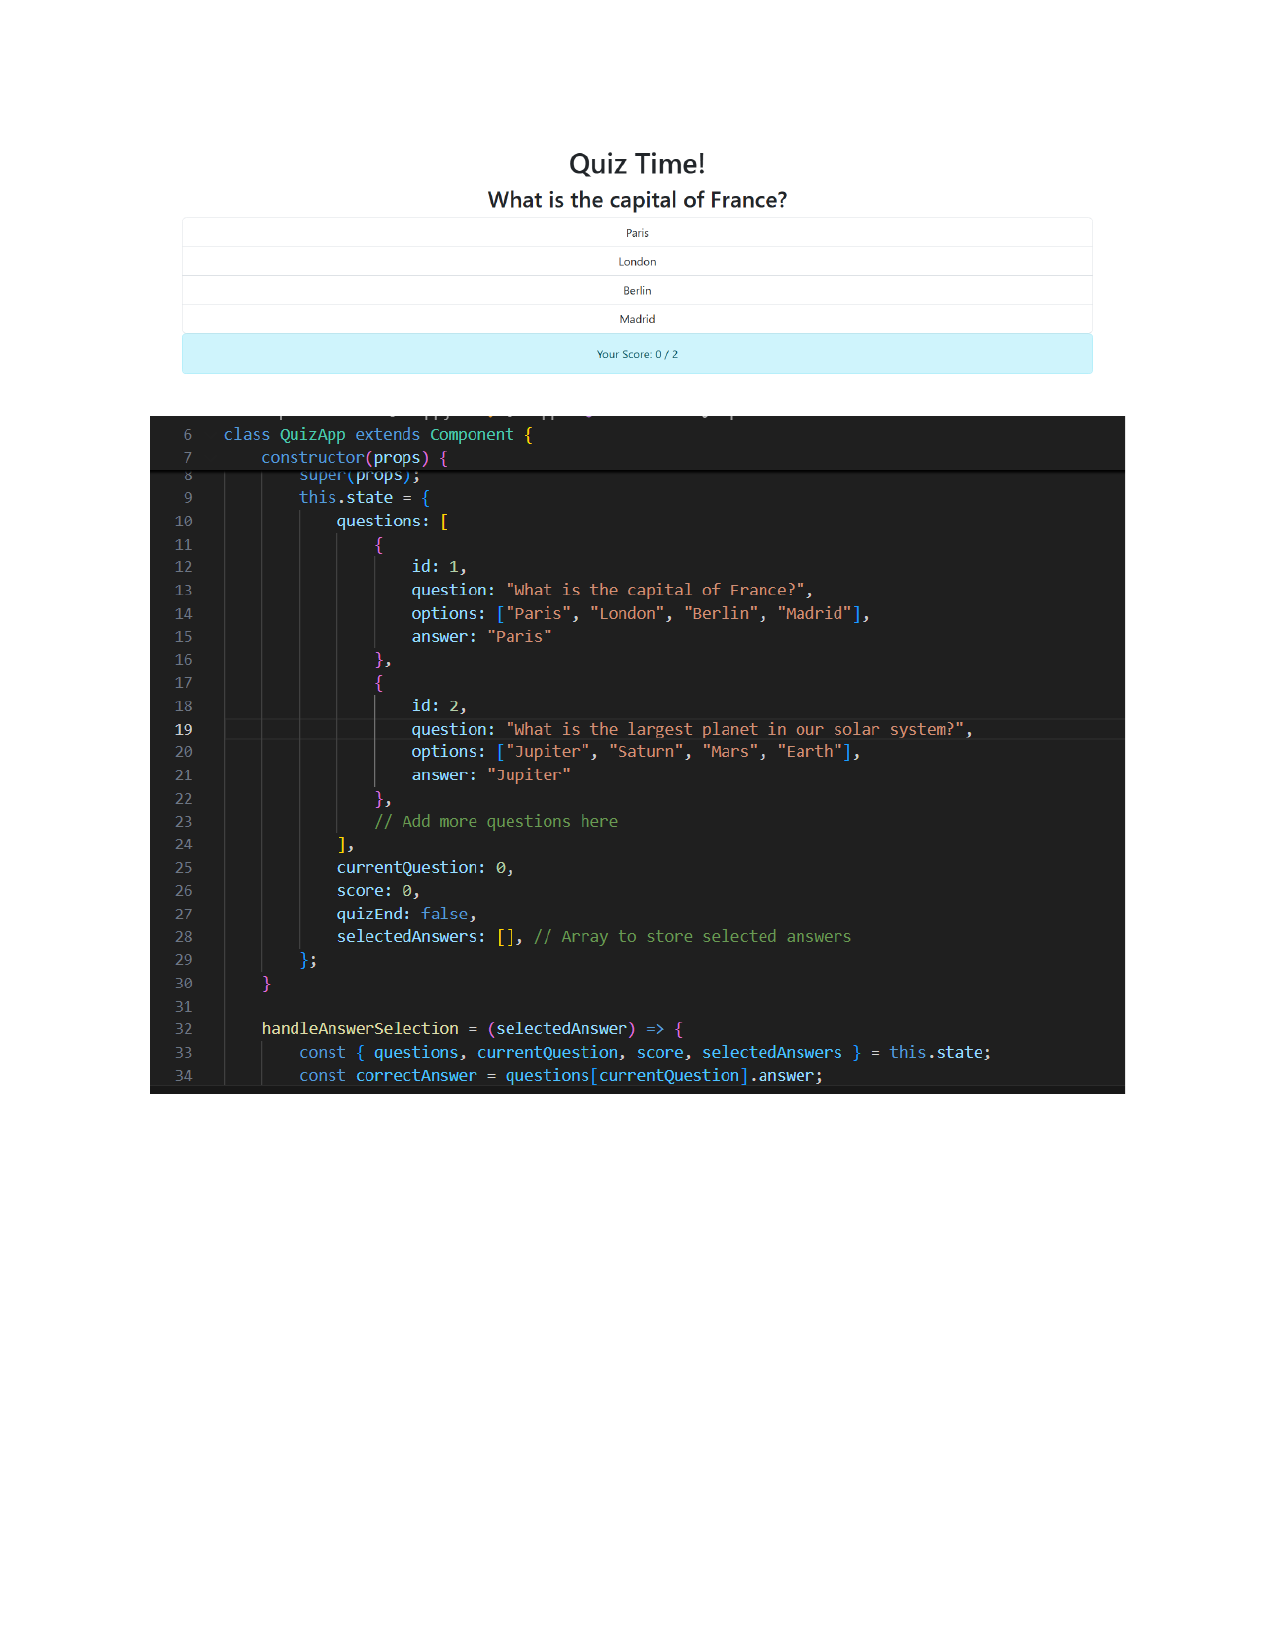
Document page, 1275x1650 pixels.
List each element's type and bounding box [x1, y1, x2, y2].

picture [150, 416, 1125, 1094]
picture [150, 150, 1125, 398]
